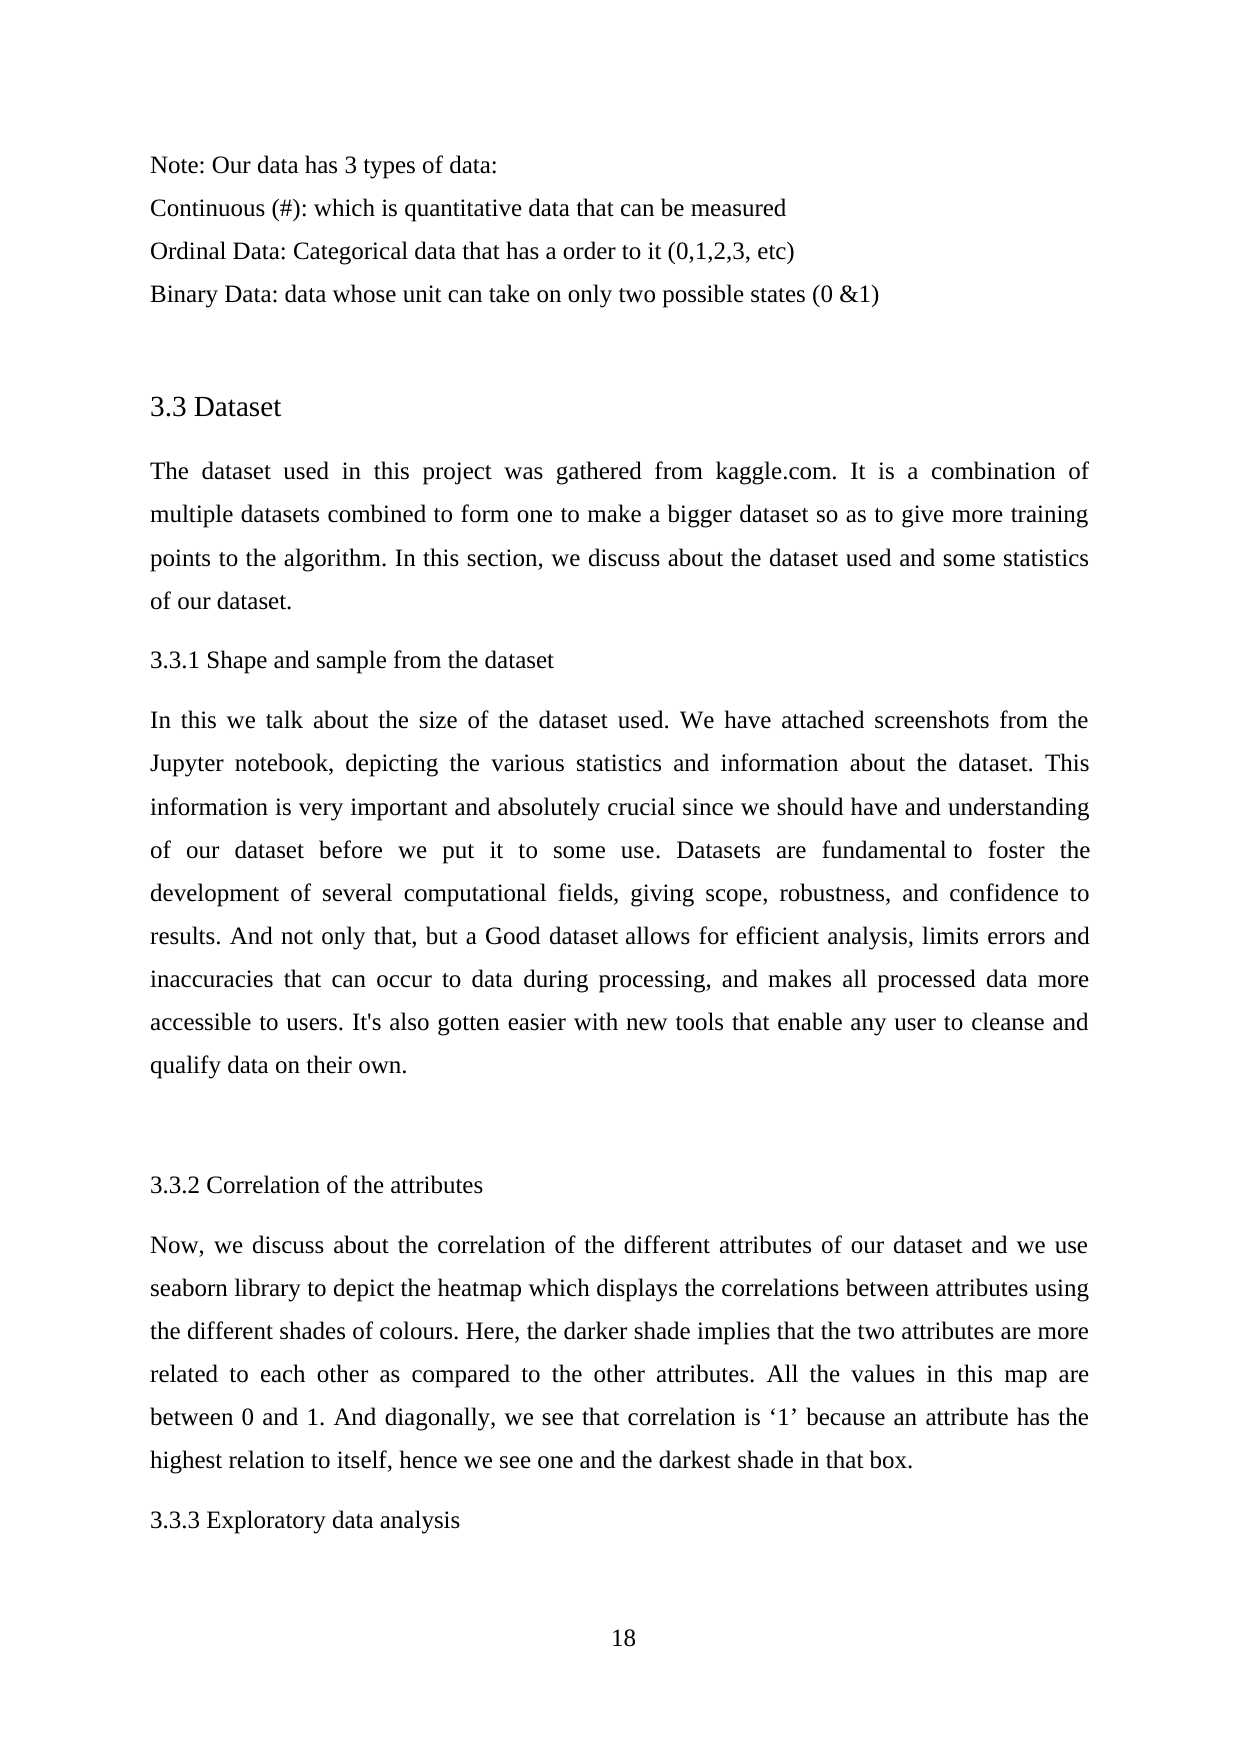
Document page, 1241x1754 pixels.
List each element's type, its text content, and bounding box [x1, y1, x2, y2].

text Now, we discuss about the correlation of the different attributes of our dataset and we use seaborn library to depict the heatmap which displays the correlations between attributes using the different shades of colours. Here, the darker shade implies that the two attributes are more related to each other as compared to the other attributes. All the values in this map are between 0 and 1. And diagonally, we see that correlation is ‘1’ because an attribute has the highest relation to itself, hence we see one and the darkest shade in that box. [150, 1230, 1090, 1474]
text The dataset used in this project was gathered from kaggle.com. It is a combination of multiple datasets combined to form one to make a bigger dataset so as to give more training points to the algorithm. In this section, we discuss about the dataset used and some statistics of our dataset. [150, 456, 1090, 614]
text 3.3.2 Correlation of the attributes [150, 1170, 1090, 1199]
text 3.3.3 Exploratory data analysis [150, 1505, 1090, 1534]
text In this we talk about the size of the dataset used. We have attached screenshots from the Jupyter notebook, depicting the various statistics and information about the dataset. This information is very important and absolutely crucial since we should have and understanding of our dataset before we put it to some use. Datasets are fundamental to foster the development of several computational fields, giving scope, robustness, and confidence to results. And not only that, but a Good dataset allows for efficient analysis, limits errors and inaccuracies that can occur to data during processing, and makes all processed data more accessible to users. It's also gotten easier with new tools that enable any user to cleanse and qualify data on their own. [150, 705, 1090, 1079]
text 3.3 Dataset [150, 389, 1090, 423]
text Binary Data: data whose unit can take on only two possible states (0 &1) [150, 279, 1090, 308]
text Continuous (#): which is quantitative data that can be measured [150, 193, 1090, 222]
text 3.3.1 Shape and sample from the dataset [150, 646, 1090, 674]
text Ordinal Data: Categorical data that has a order to it (0,1,2,3, etc) [150, 236, 1090, 265]
text Note: Our data has 3 types of data: [150, 150, 1090, 179]
